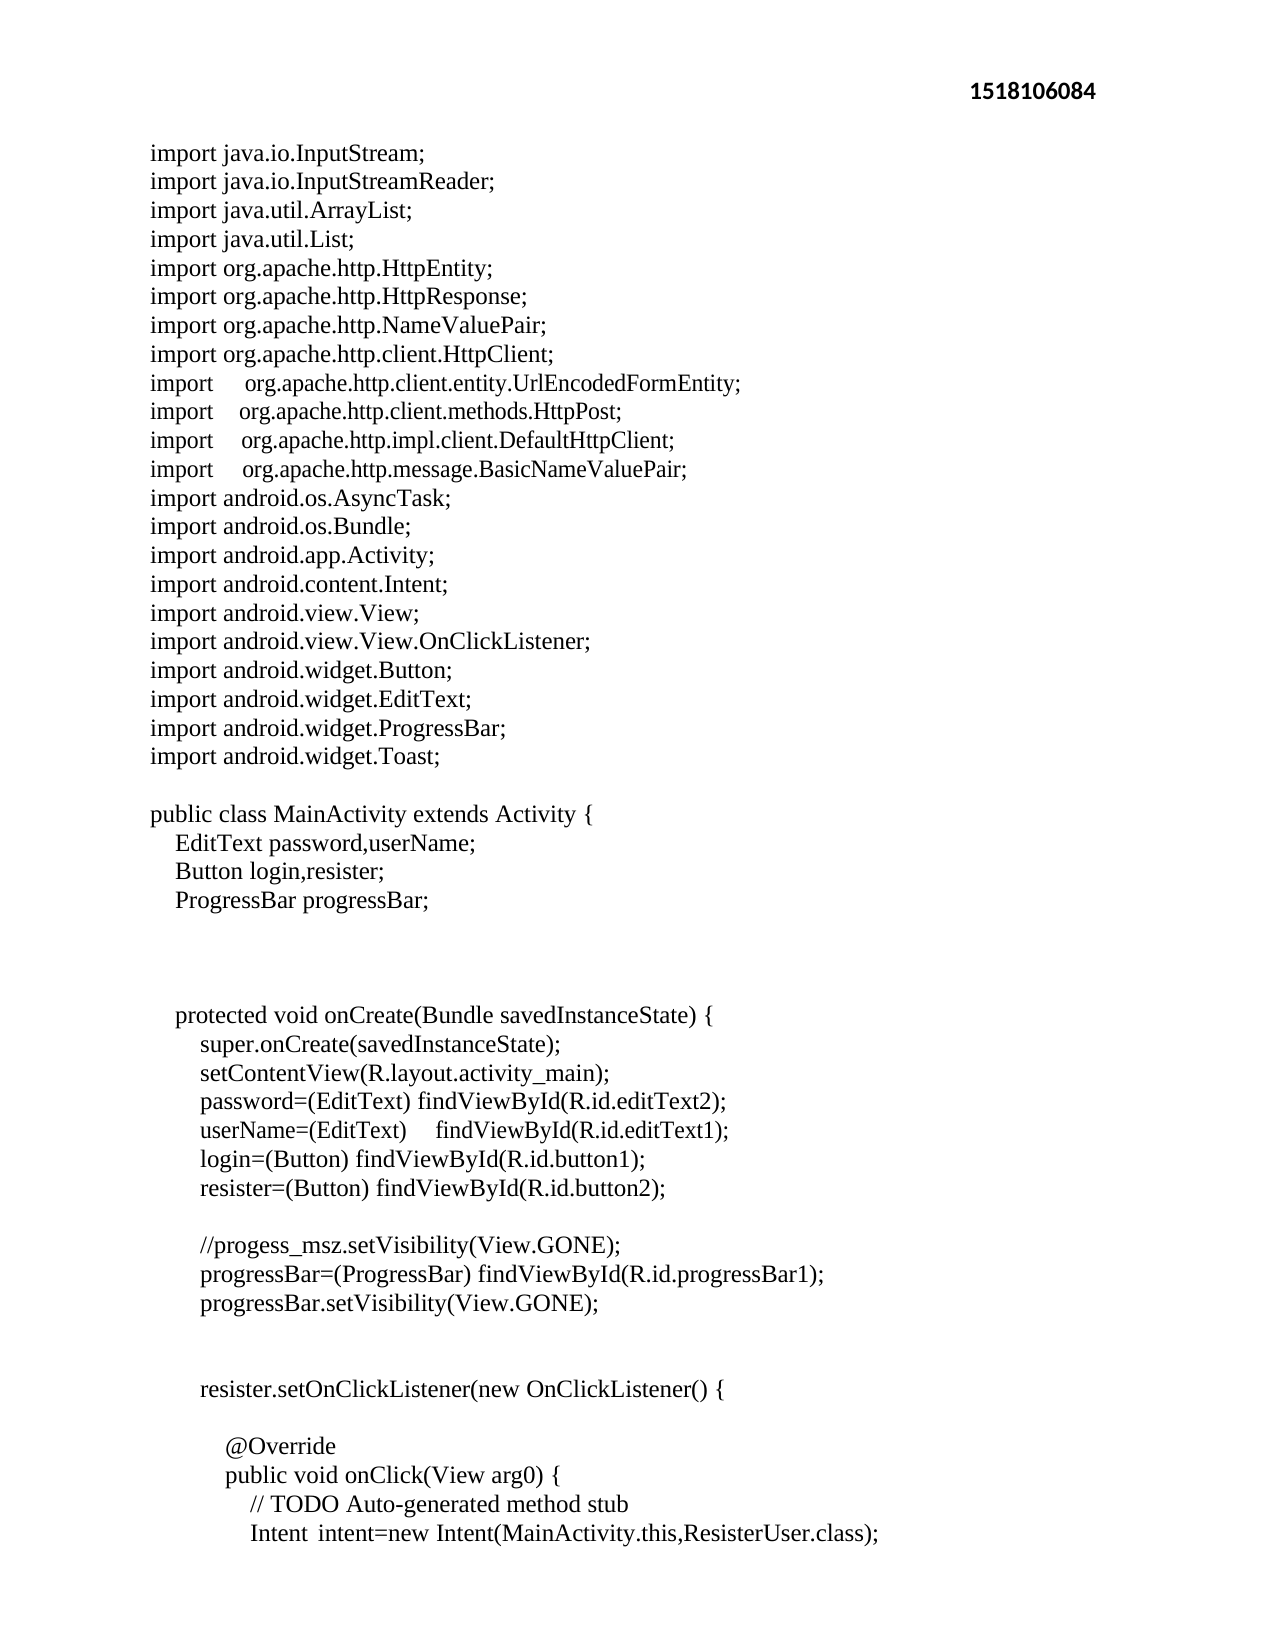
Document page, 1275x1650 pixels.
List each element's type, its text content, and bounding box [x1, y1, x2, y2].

text Button login,resister; ProgressBar progressBar; [175, 856, 445, 914]
text public class MainActivity extends Activity { EditText password,userName; [150, 799, 635, 856]
text @Override [225, 1431, 1096, 1460]
text import java.io.InputStream; import java.io.InputStreamReader; import java.util.ArrayList; [150, 138, 498, 224]
text // TODO Auto-generated method stub [250, 1489, 1096, 1518]
text import android.os.Bundle; import android.app.Activity; import android.content.Intent; import android.view.View; [150, 511, 469, 626]
text import android.widget.EditText; import android.widget.ProgressBar; import android.widget.Toast; [150, 684, 510, 770]
text protected void onCreate(Bundle savedInstanceState) { super.onCreate(savedInstanceState); setContentView(R.layout.activity_main); password=(EditText) findViewById(R.id.editText2); userName=(EditText) findViewById(R.id.editText1); login=(Button) findViewById(R.id.button1); resister=(Button) findViewById(R.id.button2); [175, 1000, 779, 1201]
text //progess_msz.setVisibility(View.GONE); progressBar=(ProgressBar) findViewById(R.id.progressBar1); progressBar.setVisibility(View.GONE); [200, 1230, 862, 1316]
text import java.util.List; [150, 224, 1096, 253]
text resister.setOnClickListener(new OnClickListener() { [200, 1374, 1096, 1403]
text public void onClick(View arg0) { [225, 1460, 1096, 1489]
text import org.apache.http.HttpEntity; import org.apache.http.HttpResponse; import org.apache.http.NameValuePair; import org.apache.http.client.HttpClient; [150, 253, 557, 368]
text import org.apache.http.client.entity.UrlEncodedFormEntity; import org.apache.http.client.methods.HttpPost; [150, 368, 779, 425]
text import android.view.View.OnClickListener; import android.widget.Button; [150, 626, 635, 684]
text Intent intent=new Intent(MainActivity.this,ResisterUser.class); [250, 1518, 1096, 1546]
text import org.apache.http.impl.client.DefaultHttpClient; import org.apache.http.message.BasicNameValuePair; import android.os.AsyncTask; [150, 425, 694, 511]
